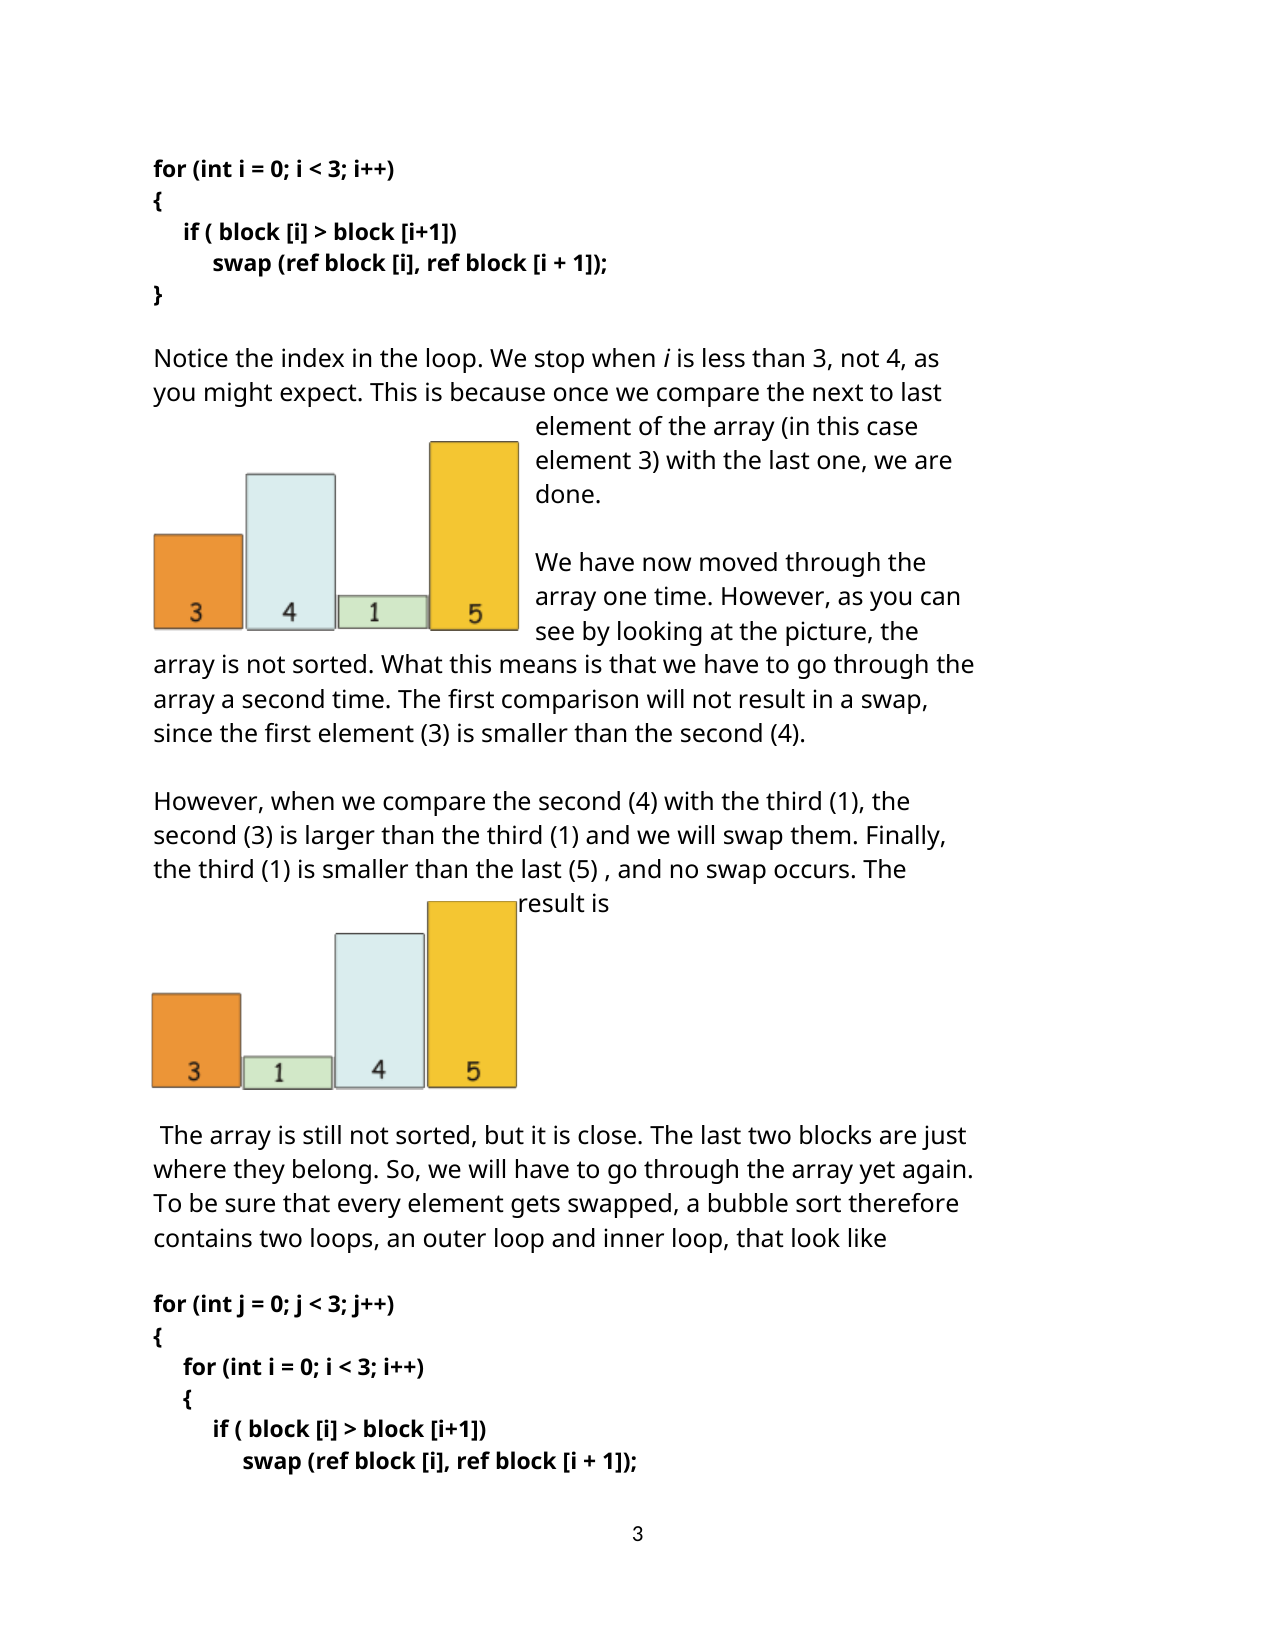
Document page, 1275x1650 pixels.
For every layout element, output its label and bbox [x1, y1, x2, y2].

table_header [150, 150, 1116, 1479]
picture [153, 441, 520, 631]
picture [151, 901, 518, 1090]
